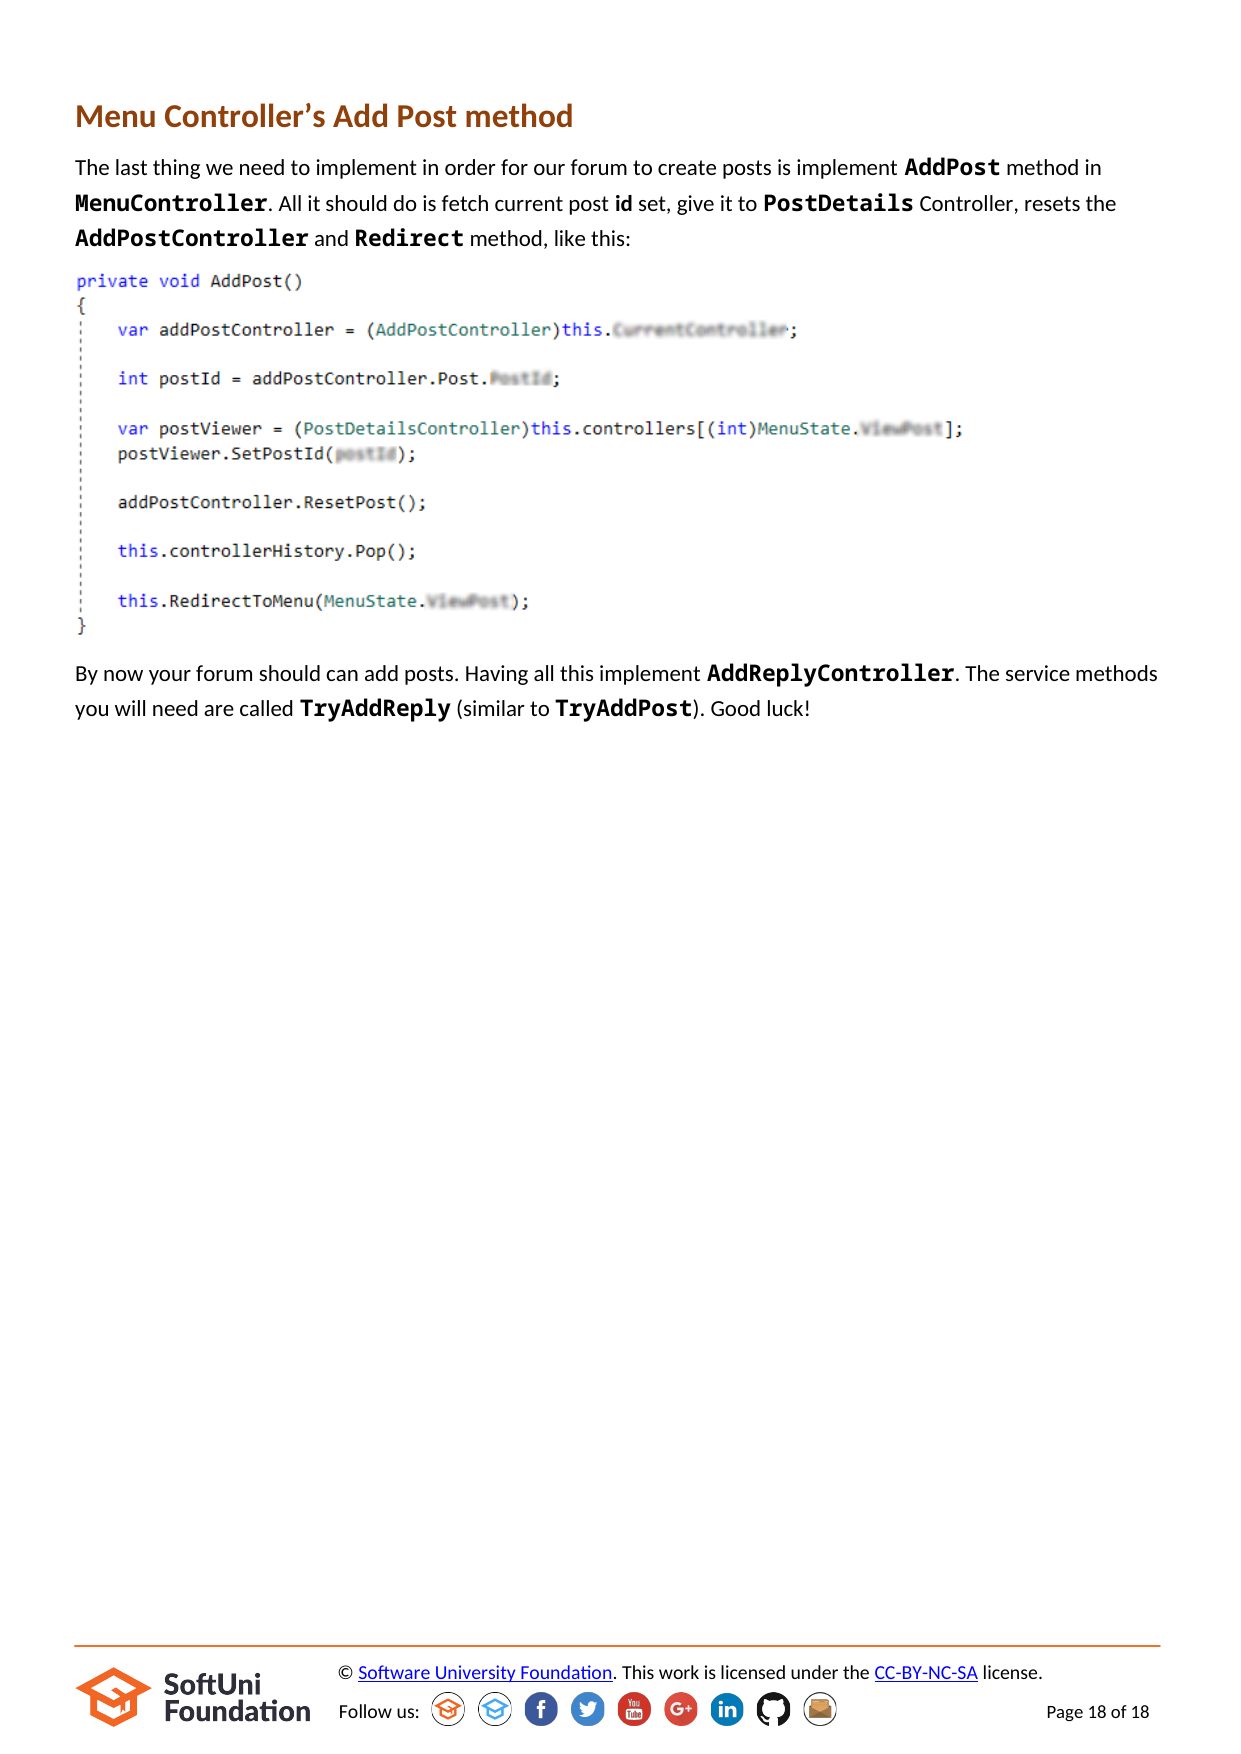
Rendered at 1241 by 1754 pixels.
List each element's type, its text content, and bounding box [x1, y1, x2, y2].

subtitle Menu Controller’s Add Post method [75, 95, 1165, 136]
text The last thing we need to implement in order for our forum to create posts is implement AddPost method in MenuController. All it should do is fetch current post id set, give it to PostDetails Controller, resets the AddPostController and Redirect method, like this: [75, 151, 1165, 254]
picture [524, 1692, 558, 1726]
picture [756, 1692, 790, 1726]
picture [734, 1693, 744, 1703]
picture [431, 1692, 465, 1726]
picture [617, 1692, 651, 1726]
picture [571, 1692, 605, 1726]
picture [478, 1692, 512, 1726]
picture [75, 270, 963, 640]
picture [711, 1718, 720, 1726]
picture [725, 1707, 736, 1717]
picture [711, 1693, 720, 1701]
picture [75, 1667, 310, 1727]
picture [734, 1716, 744, 1726]
text By now your forum should can add posts. Having all this implement AddReplyController. The service methods you will need are called TryAddReply (similar to TryAddPost). Good luck! [75, 656, 1165, 724]
picture [803, 1692, 837, 1726]
picture [664, 1692, 698, 1726]
